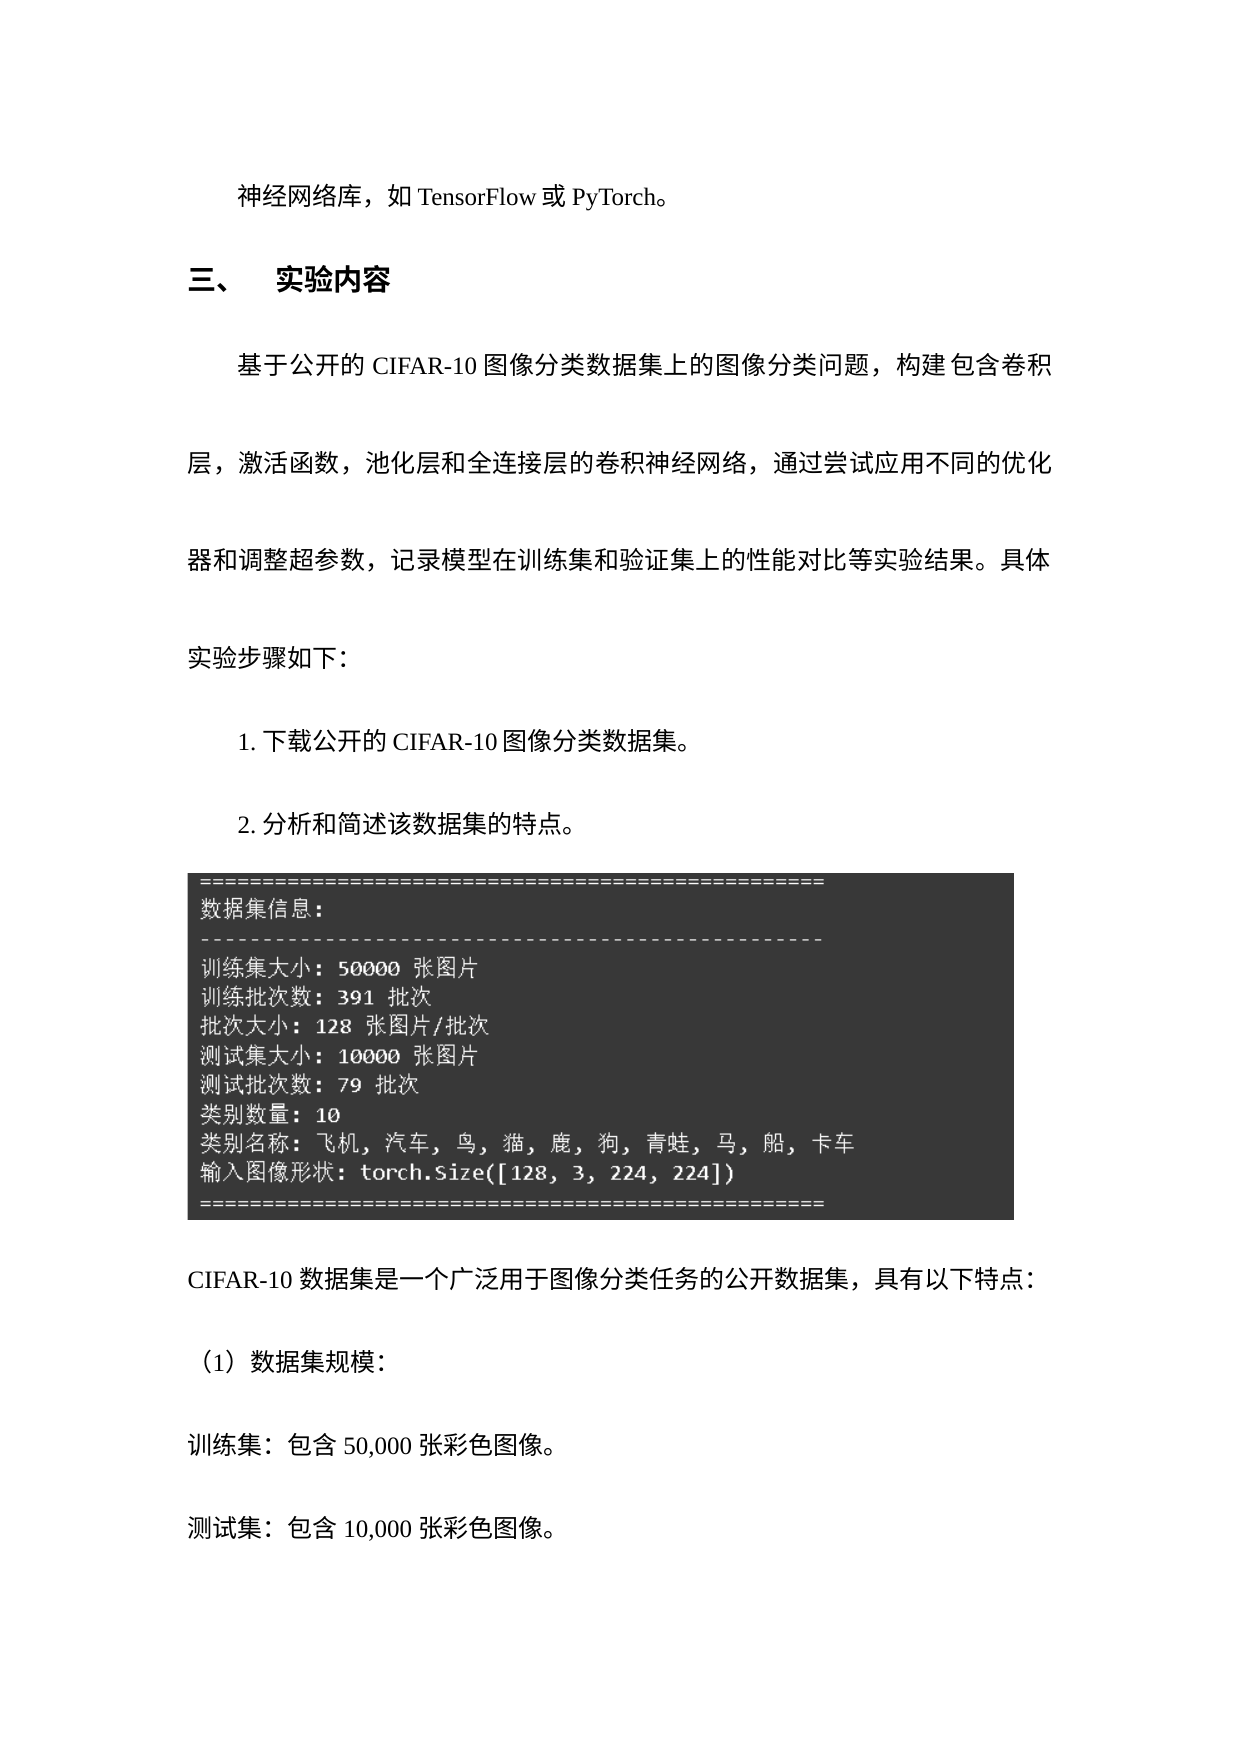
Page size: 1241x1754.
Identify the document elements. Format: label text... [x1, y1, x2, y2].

list 基于公开的CIFAR-10图像分类数据集上的图像分类问题，构建包含卷积层，激活函数，池化层和全连接层的卷积神经网络，通过尝试应用不同的优化器和调整超参数，记录模型在训练集和验证集上的性能对比等实验结果。具体实验步骤如下： [187, 331, 1053, 689]
list 训练集：包含 50,000 张彩色图像。 [187, 1411, 1053, 1476]
list 分析和简述该数据集的特点。 [187, 790, 1053, 855]
list 实验内容 [187, 245, 1053, 310]
list CIFAR-10 数据集是一个广泛用于图像分类任务的公开数据集，具有以下特点： [187, 1245, 1053, 1310]
list 下载公开的CIFAR-10图像分类数据集。 [187, 707, 1053, 772]
list 神经网络库，如TensorFlow或PyTorch。 [187, 162, 1053, 227]
picture [187, 873, 1014, 1220]
list 测试集：包含 10,000 张彩色图像。 [187, 1494, 1053, 1559]
list （1）数据集规模： [187, 1328, 1053, 1393]
